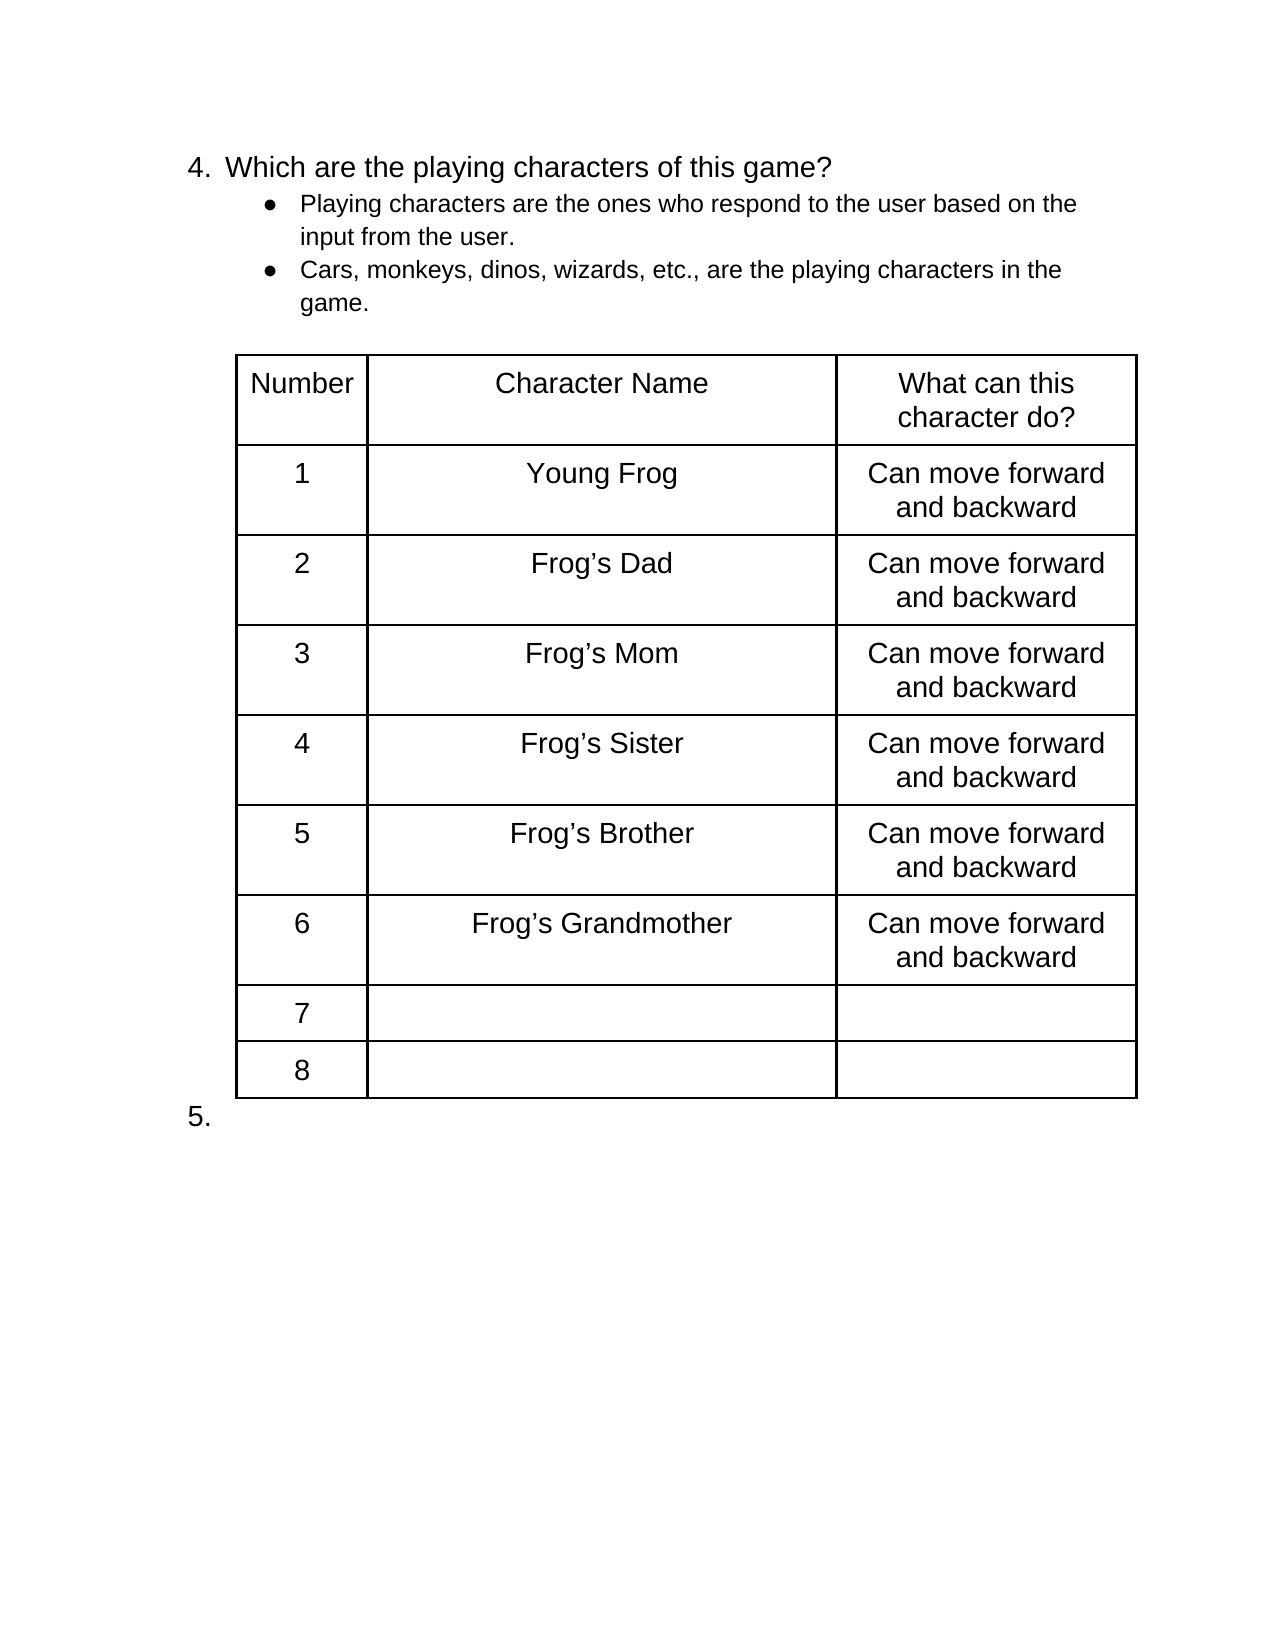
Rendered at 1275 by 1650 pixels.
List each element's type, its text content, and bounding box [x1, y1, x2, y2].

table_cell 3 [238, 626, 366, 714]
table_cell 6 [238, 896, 366, 984]
table_cell 2 [238, 536, 366, 624]
table_cell Can move forward and backward [838, 446, 1135, 534]
table_cell [369, 986, 835, 1040]
table_cell Young Frog [369, 446, 835, 534]
table_header Character Name [369, 356, 835, 444]
table_cell [369, 1042, 835, 1097]
table_cell Frog’s Grandmother [369, 896, 835, 984]
table_cell Can move forward and backward [838, 896, 1135, 984]
table_cell 8 [238, 1042, 366, 1097]
table_cell 5 [238, 806, 366, 894]
table_cell 4 [238, 716, 366, 804]
list Playing characters are the ones who respond to the user based on the input from the user. [262, 188, 1125, 250]
table_cell Frog’s Mom [369, 626, 835, 714]
table_cell 7 [238, 986, 366, 1040]
table_cell Can move forward and backward [838, 806, 1135, 894]
table_cell Frog’s Brother [369, 806, 835, 894]
list Cars, monkeys, dinos, wizards, etc., are the playing characters in the game. [262, 254, 1125, 316]
table_cell Can move forward and backward [838, 536, 1135, 624]
table_cell Can move forward and backward [838, 716, 1135, 804]
table_cell 1 [238, 446, 366, 534]
list Which are the playing characters of this game? [187, 150, 1125, 183]
table_header Number [238, 356, 366, 444]
table_cell [838, 986, 1135, 1040]
table_cell Frog’s Sister [369, 716, 835, 804]
table_cell Frog’s Dad [369, 536, 835, 624]
table_header What can this character do? [838, 356, 1135, 444]
table_cell [838, 1042, 1135, 1097]
table_cell Can move forward and backward [838, 626, 1135, 714]
